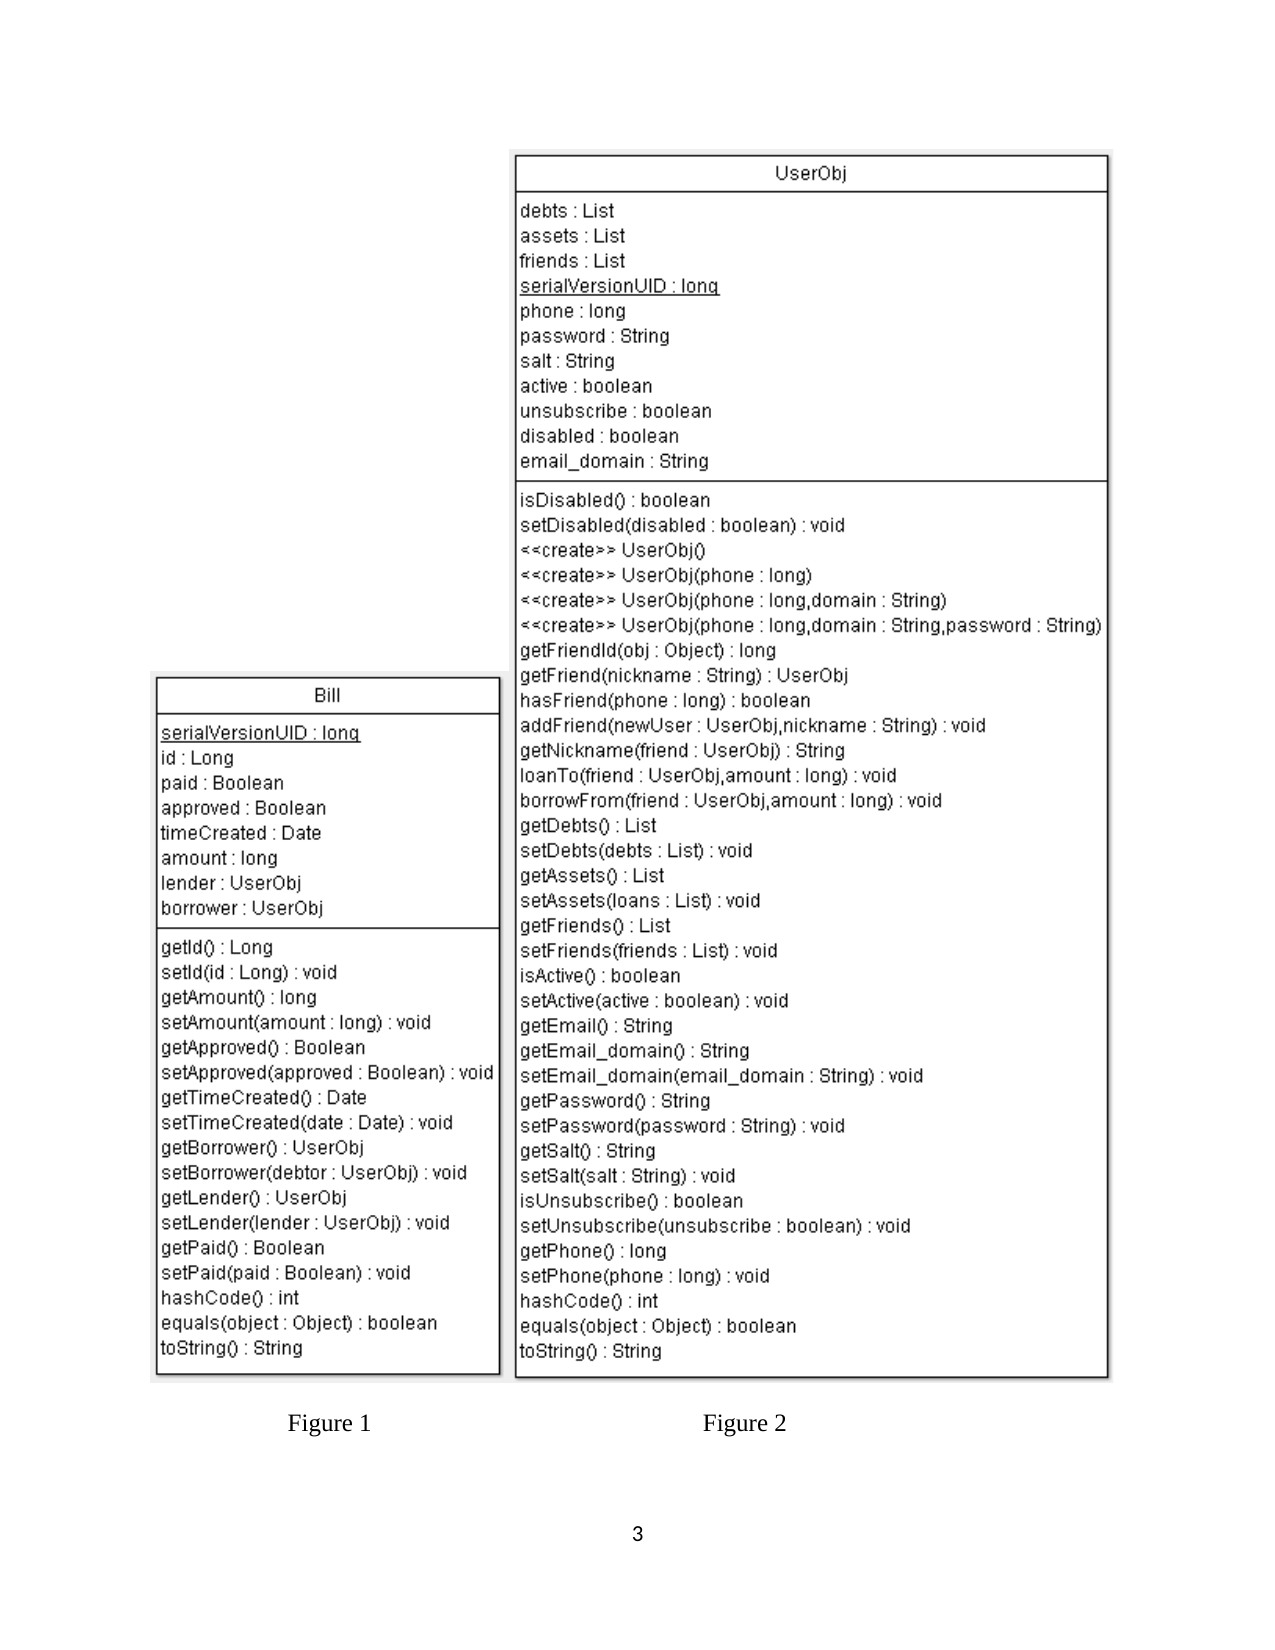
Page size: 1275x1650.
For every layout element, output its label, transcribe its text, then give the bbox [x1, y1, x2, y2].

picture [150, 149, 1115, 1383]
text Figure 1 Figure 2 [150, 1408, 1125, 1437]
